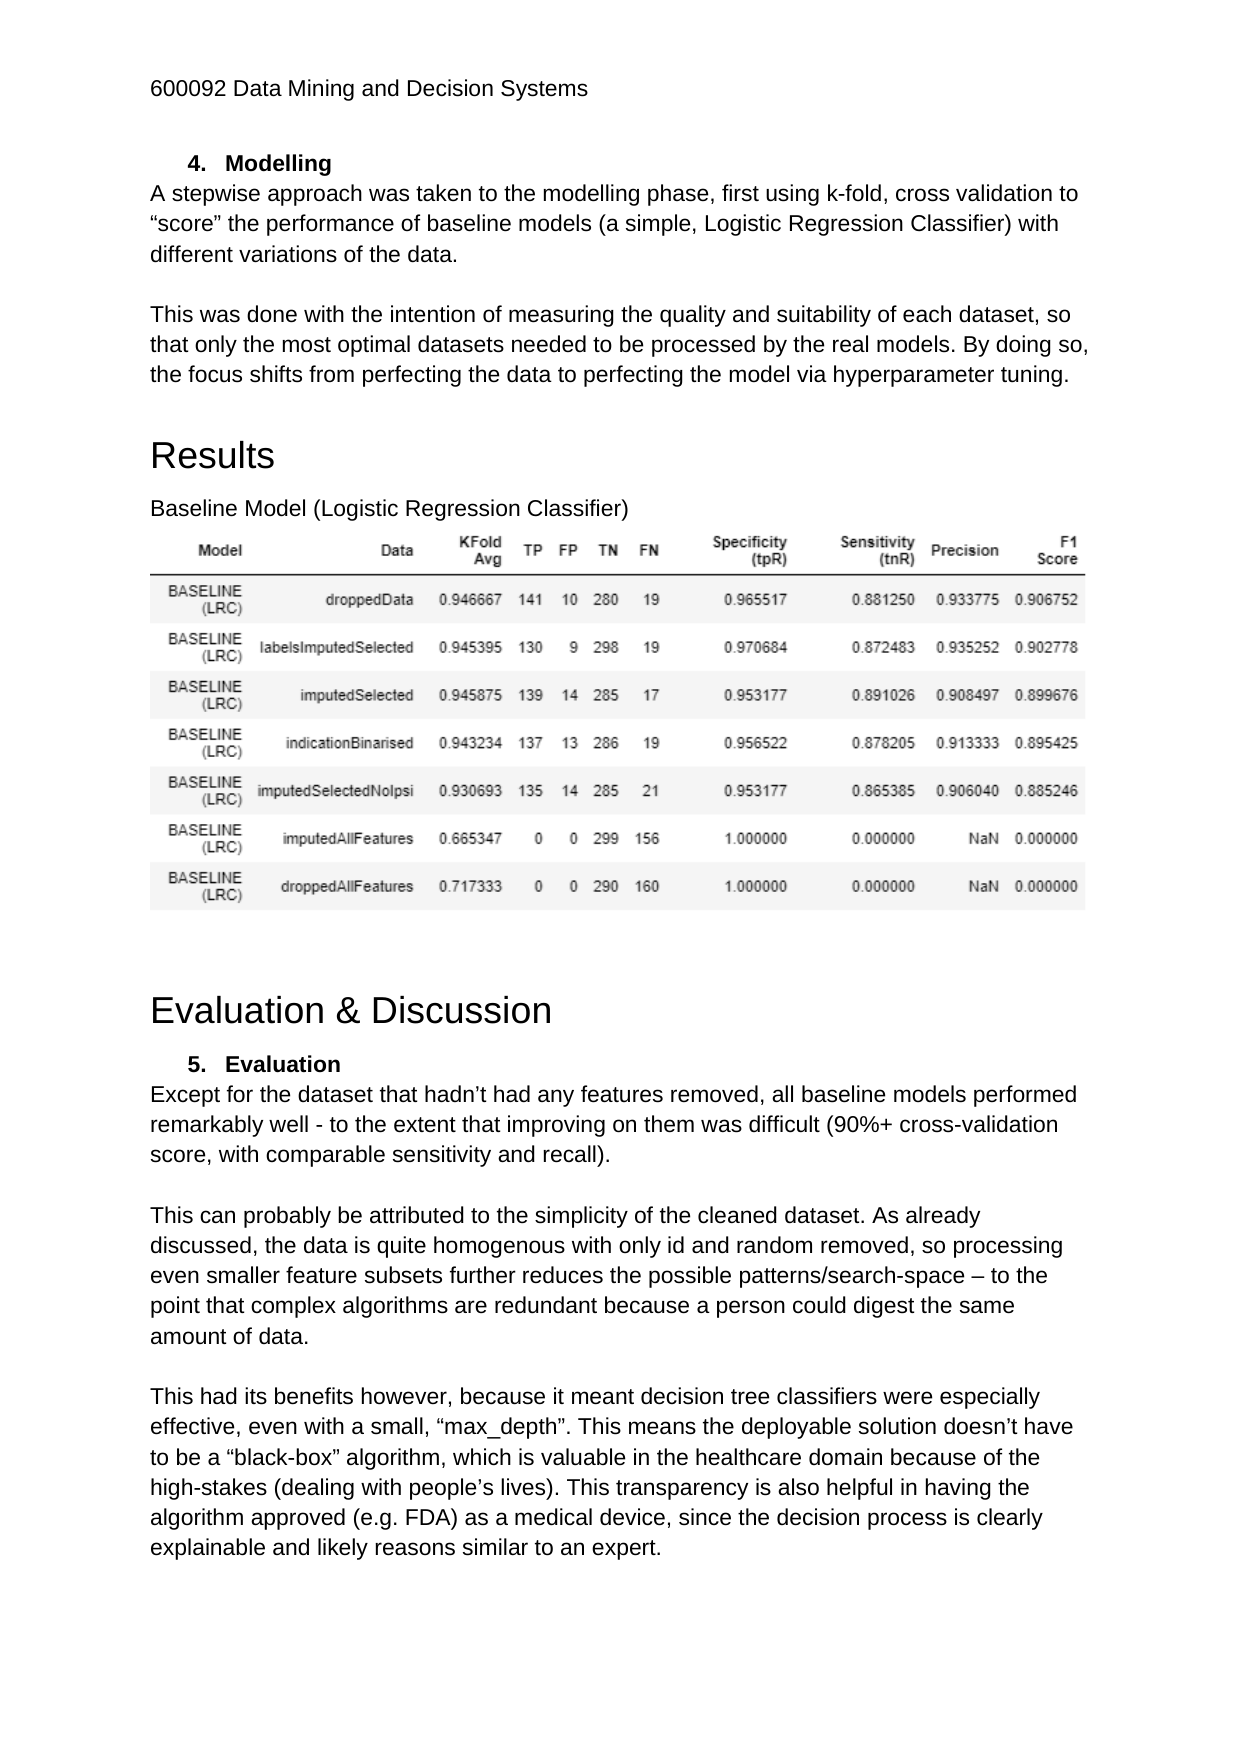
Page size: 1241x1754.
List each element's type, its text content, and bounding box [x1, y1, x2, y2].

picture [150, 525, 1091, 913]
text 5. Evaluation [150, 1051, 1090, 1077]
text Baseline Model (Logistic Regression Classifier) [150, 495, 1090, 522]
list Modelling [187, 150, 1090, 176]
subtitle Results [150, 433, 1090, 476]
text This was done with the intention of measuring the quality and suitability of each dataset, so that only the most optimal datasets needed to be processed by the real models. By doing so, the focus shifts from perfecting the data to perfecting the model via hyperparameter tuning. [150, 301, 1090, 388]
subtitle Evaluation & Discussion [150, 989, 1090, 1032]
text This can probably be attributed to the simplicity of the cleaned dataset. As already discussed, the data is quite homogenous with only id and random removed, so processing even smaller feature subsets further reduces the possible patterns/search-space – to the point that complex algorithms are redundant because a person could digest the same amount of data. [150, 1202, 1090, 1349]
text Except for the dataset that hadn’t had any features removed, all baseline models performed remarkably well - to the extent that improving on them was difficult (90%+ cross-validation score, with comparable sensitivity and recall). [150, 1081, 1090, 1168]
text This had its benefits however, because it meant decision tree classifiers were especially effective, even with a small, “max_depth”. This means the deployable solution doesn’t have to be a “black-box” algorithm, which is valuable in the healthcare domain because of the high-stakes (dealing with people’s lives). This transparency is also helpful in having the algorithm approved (e.g. FDA) as a medical device, since the decision process is clearly explainable and likely reasons similar to an expert. [150, 1383, 1090, 1560]
text A stepwise approach was taken to the modelling phase, first using k-fold, cross validation to “score” the performance of baseline models (a simple, Logistic Regression Classifier) with different variations of the data. [150, 180, 1090, 267]
